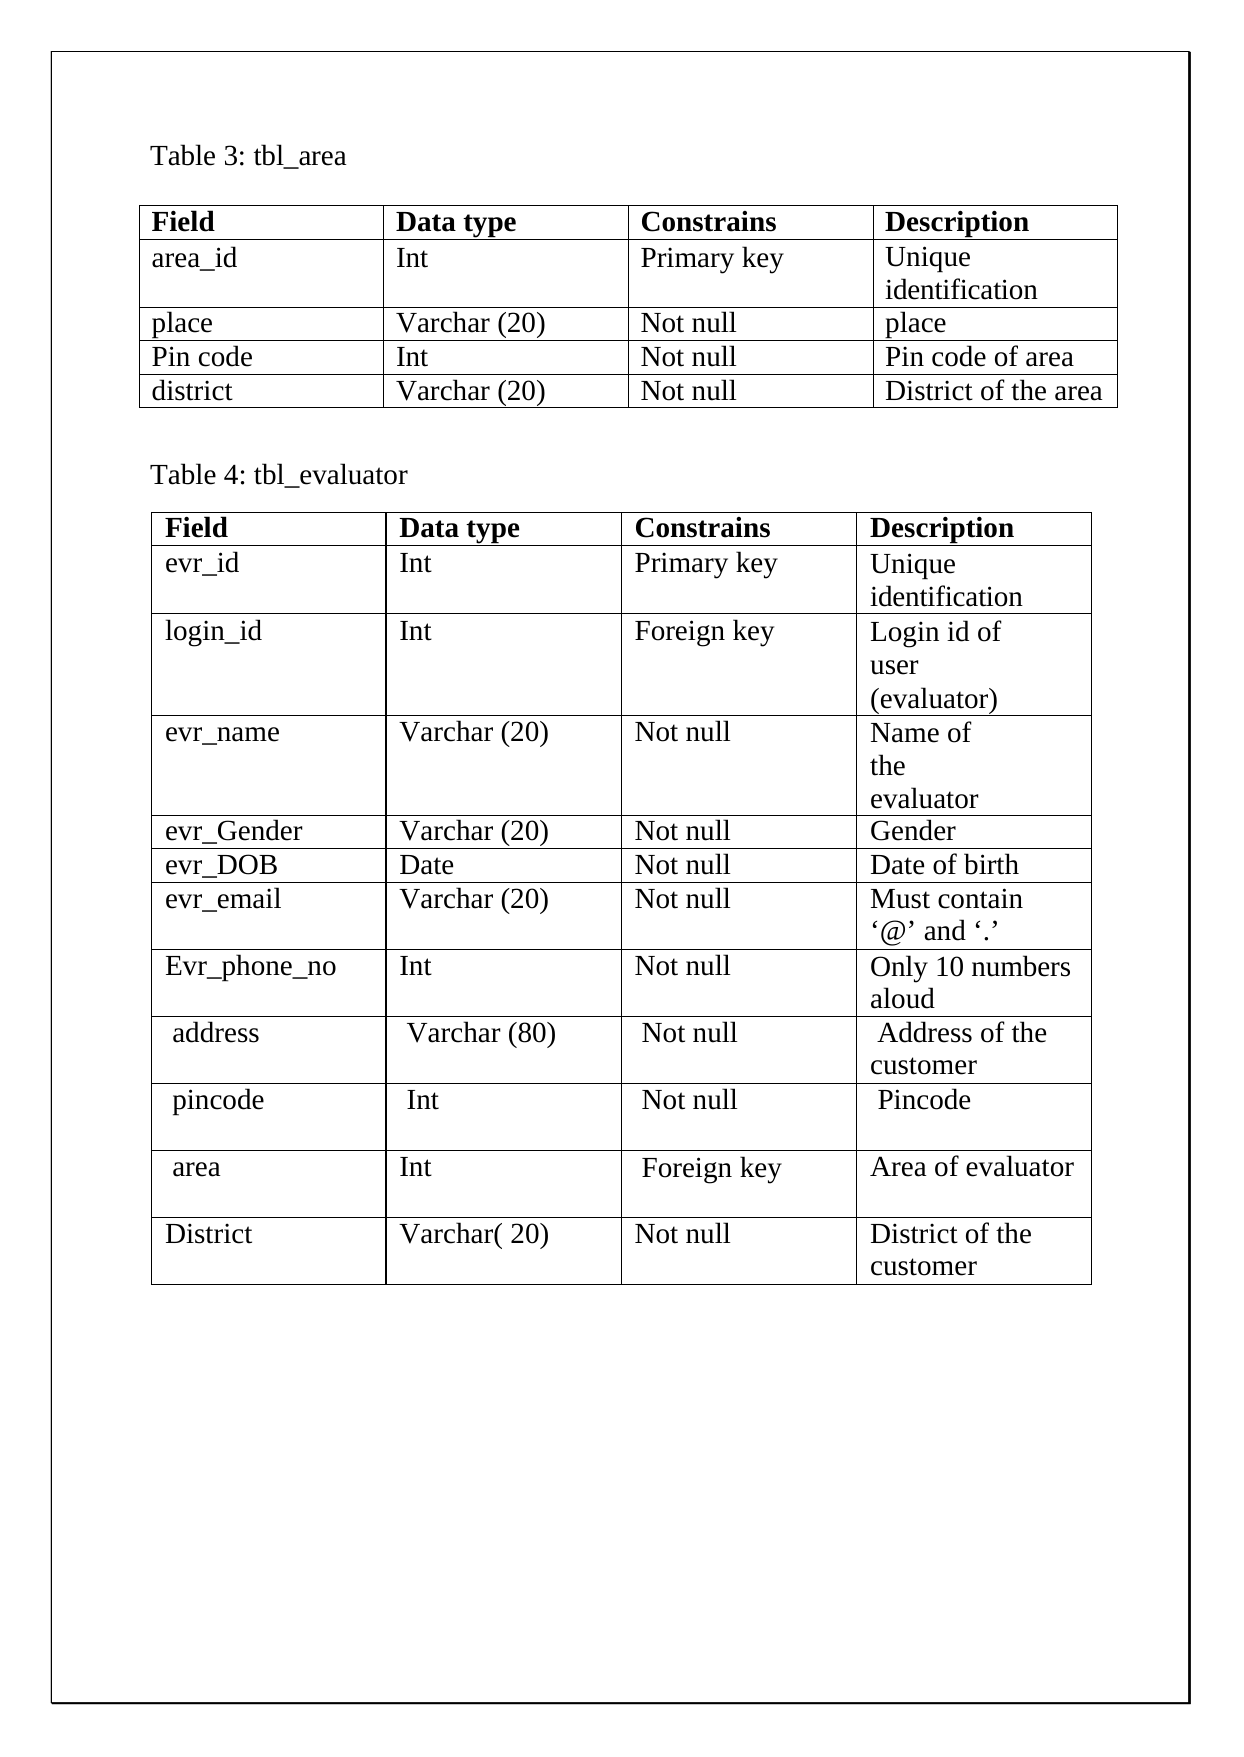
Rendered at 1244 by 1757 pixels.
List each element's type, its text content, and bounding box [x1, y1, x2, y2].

table_cell Pin code of area [874, 341, 1117, 374]
table_cell Varchar (20) [387, 716, 621, 815]
table_cell Evr_phone_no [152, 950, 385, 1016]
table_header Description [857, 513, 1091, 545]
text Table 3: tbl_area [150, 138, 1131, 171]
table_header Description [874, 206, 1117, 238]
table_cell Must contain ‘@’ and ‘.’ [857, 883, 1091, 949]
table_cell evr_email [152, 883, 385, 949]
table_cell Name of the evaluator [857, 716, 1091, 815]
table_cell Not null [622, 849, 856, 882]
table_cell Only 10 numbers aloud [857, 950, 1091, 1016]
text Table 4: tbl_evaluator [150, 457, 1131, 491]
table_cell Pin code [140, 341, 383, 374]
table_cell Not null [629, 308, 873, 340]
table_header Constrains [629, 206, 873, 238]
table_header Field [152, 513, 385, 545]
table_header Data type [384, 206, 628, 238]
table_cell evr_id [152, 546, 385, 613]
table_cell evr_Gender [152, 816, 385, 848]
table_cell District [152, 1218, 385, 1284]
table_cell District of the customer [857, 1218, 1091, 1284]
table_cell Not null [622, 1084, 856, 1150]
table_cell Varchar (20) [387, 883, 621, 949]
table_cell Primary key [622, 546, 856, 613]
table_cell Address of the customer [857, 1017, 1091, 1083]
table_cell Unique identification [857, 546, 1091, 613]
table_header Data type [387, 513, 621, 545]
table_cell Int [384, 341, 628, 374]
table_cell Area of evaluator [857, 1151, 1091, 1217]
table_cell login_id [152, 614, 385, 715]
table_cell Int [387, 1151, 621, 1217]
table_cell Foreign key [622, 1151, 856, 1217]
table_cell evr_name [152, 716, 385, 815]
table_cell Varchar (20) [387, 816, 621, 848]
table_cell district [140, 375, 383, 407]
table_cell Gender [857, 816, 1091, 848]
table_cell evr_DOB [152, 849, 385, 882]
table_cell Foreign key [622, 614, 856, 715]
table_cell Varchar (20) [384, 308, 628, 340]
table_cell Date of birth [857, 849, 1091, 882]
table_cell Int [384, 240, 628, 307]
table_cell Int [387, 614, 621, 715]
table_cell Not null [629, 341, 873, 374]
table_header Constrains [622, 513, 856, 545]
table_cell Not null [622, 716, 856, 815]
table_cell Int [387, 1084, 621, 1150]
table_cell Not null [622, 883, 856, 949]
table_cell Int [387, 546, 621, 613]
table_cell District of the area [874, 375, 1117, 407]
table_cell Not null [622, 816, 856, 848]
table_cell area_id [140, 240, 383, 307]
table_cell place [874, 308, 1117, 340]
table_cell place [140, 308, 383, 340]
table_cell Varchar (80) [387, 1017, 621, 1083]
table_cell Not null [622, 1218, 856, 1284]
table_header Field [140, 206, 383, 238]
table_cell area [152, 1151, 385, 1217]
table_cell Int [387, 950, 621, 1016]
table_cell Varchar( 20) [387, 1218, 621, 1284]
table_cell Pincode [857, 1084, 1091, 1150]
table_cell Not null [622, 950, 856, 1016]
table_cell Date [387, 849, 621, 882]
table_cell Login id of user (evaluator) [857, 614, 1091, 715]
table_cell Primary key [629, 240, 873, 307]
table_cell Not null [629, 375, 873, 407]
table_cell Varchar (20) [384, 375, 628, 407]
table_cell pincode [152, 1084, 385, 1150]
table_cell Unique identification [874, 240, 1117, 307]
table_cell address [152, 1017, 385, 1083]
table_cell Not null [622, 1017, 856, 1083]
